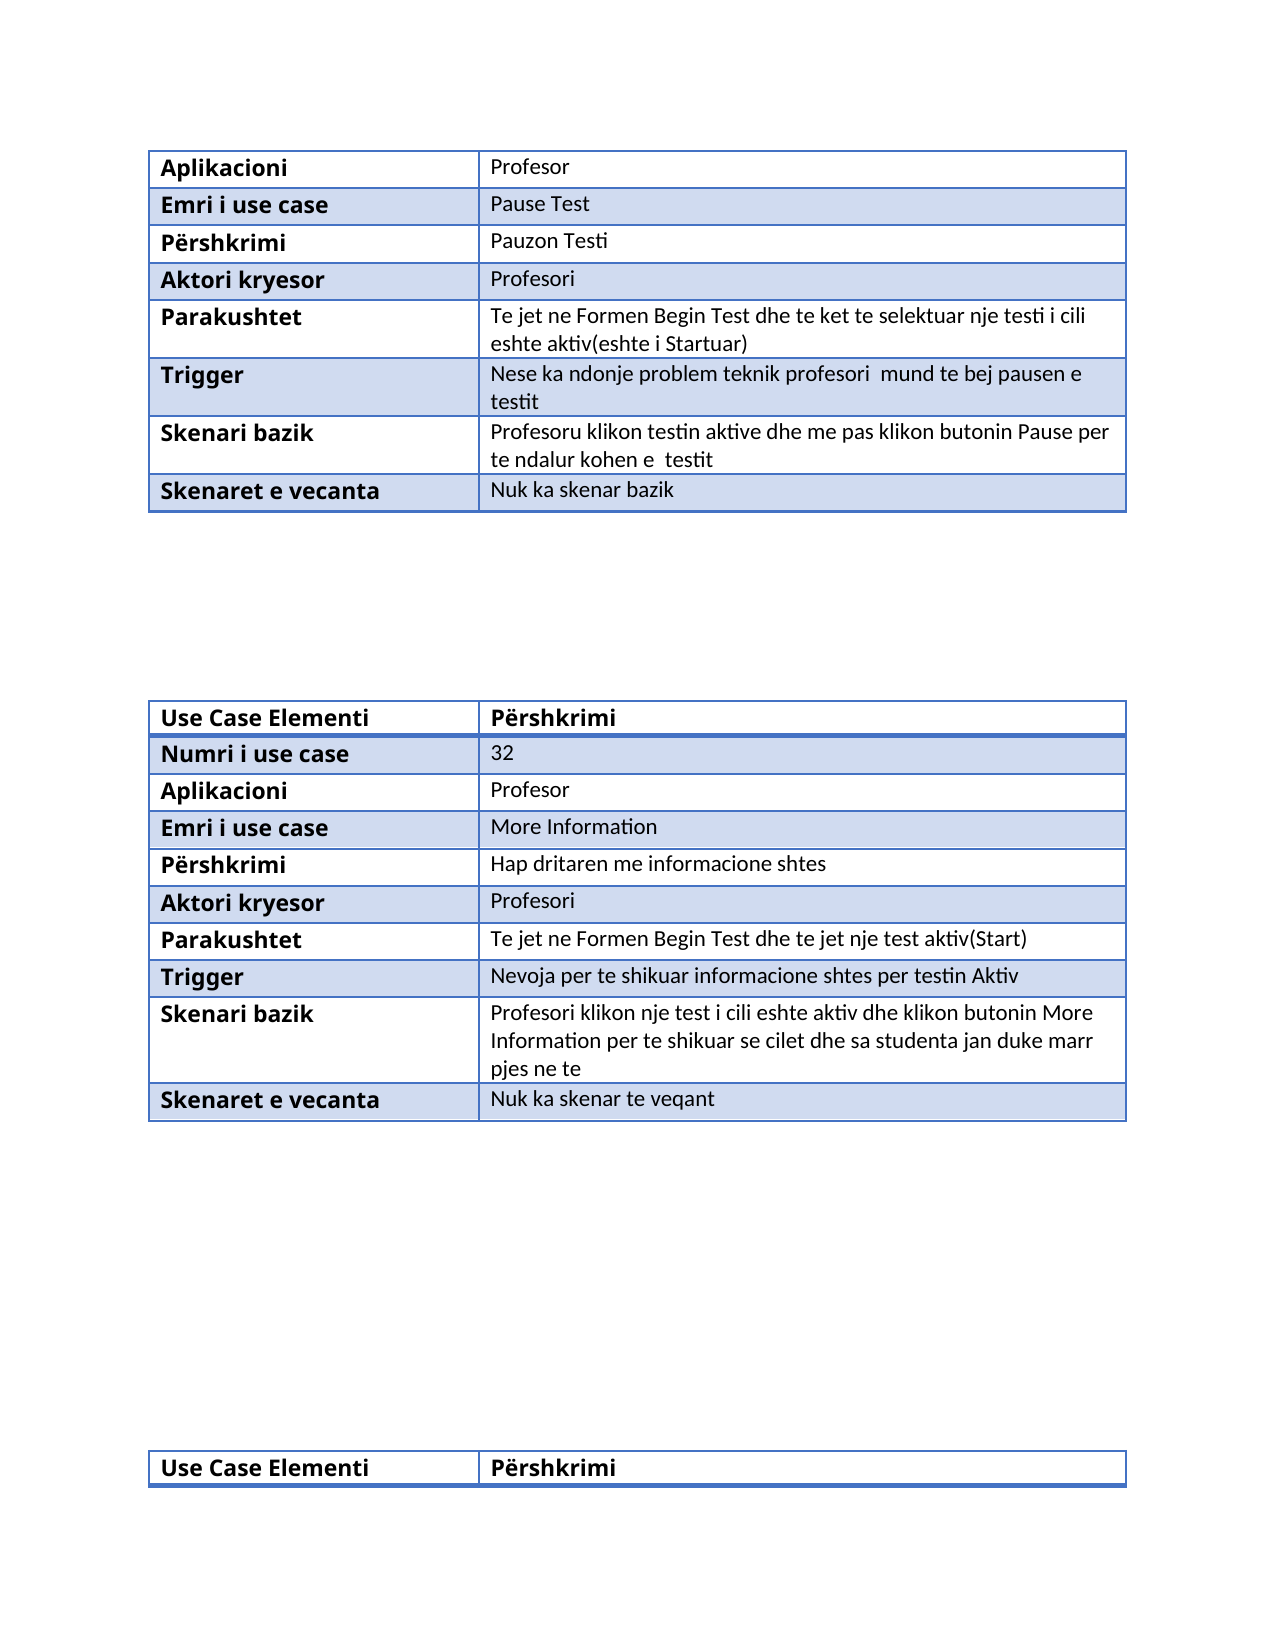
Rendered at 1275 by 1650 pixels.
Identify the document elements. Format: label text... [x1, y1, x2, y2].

table_cell Profesori [480, 264, 1125, 299]
table_cell Profesor [480, 775, 1125, 810]
table_cell Trigger [150, 359, 478, 415]
table_cell Pause Test [480, 189, 1125, 224]
table_cell Skenaret e vecanta [150, 1084, 478, 1119]
table_cell Emri i use case [150, 812, 478, 847]
table_cell Aktori kryesor [150, 887, 478, 922]
table_cell Nese ka ndonje problem teknik profesori mund te bej pausen e testit [480, 359, 1125, 415]
table_cell Profesori [480, 887, 1125, 922]
table_cell Skenaret e vecanta [150, 475, 478, 510]
table_cell More Information [480, 812, 1125, 847]
table_cell Aplikacioni [150, 775, 478, 810]
table_cell Hap dritaren me informacione shtes [480, 850, 1125, 884]
table_cell Profesoru klikon testin aktive dhe me pas klikon butonin Pause per te ndalur kohen e testit [480, 417, 1125, 473]
table_cell Te jet ne Formen Begin Test dhe te jet nje test aktiv(Start) [480, 924, 1125, 959]
table_cell Pauzon Testi [480, 226, 1125, 262]
table_cell Aplikacioni [150, 152, 478, 187]
table_cell Trigger [150, 961, 478, 996]
table_cell Profesor [480, 152, 1125, 187]
table_cell Aktori kryesor [150, 264, 478, 299]
table_cell Numri i use case [150, 738, 478, 773]
table_cell Skenari bazik [150, 998, 478, 1082]
table_cell Parakushtet [150, 924, 478, 959]
table_cell Skenari bazik [150, 417, 478, 473]
table_header Use Case Elementi [150, 1452, 478, 1483]
table_cell Nuk ka skenar te veqant [480, 1084, 1125, 1119]
table_cell 32 [480, 738, 1125, 773]
table_cell Përshkrimi [150, 226, 478, 262]
table_cell Profesori klikon nje test i cili eshte aktiv dhe klikon butonin More Information per te shikuar se cilet dhe sa studenta jan duke marr pjes ne te [480, 998, 1125, 1082]
table_cell Përshkrimi [150, 850, 478, 884]
table_header Use Case Elementi [150, 702, 478, 733]
table_header Përshkrimi [480, 702, 1125, 733]
table_cell Te jet ne Formen Begin Test dhe te ket te selektuar nje testi i cili eshte aktiv(eshte i Startuar) [480, 301, 1125, 357]
table_cell Parakushtet [150, 301, 478, 357]
table_cell Nevoja per te shikuar informacione shtes per testin Aktiv [480, 961, 1125, 996]
table_header Përshkrimi [480, 1452, 1125, 1483]
table_cell Emri i use case [150, 189, 478, 224]
table_cell Nuk ka skenar bazik [480, 475, 1125, 510]
